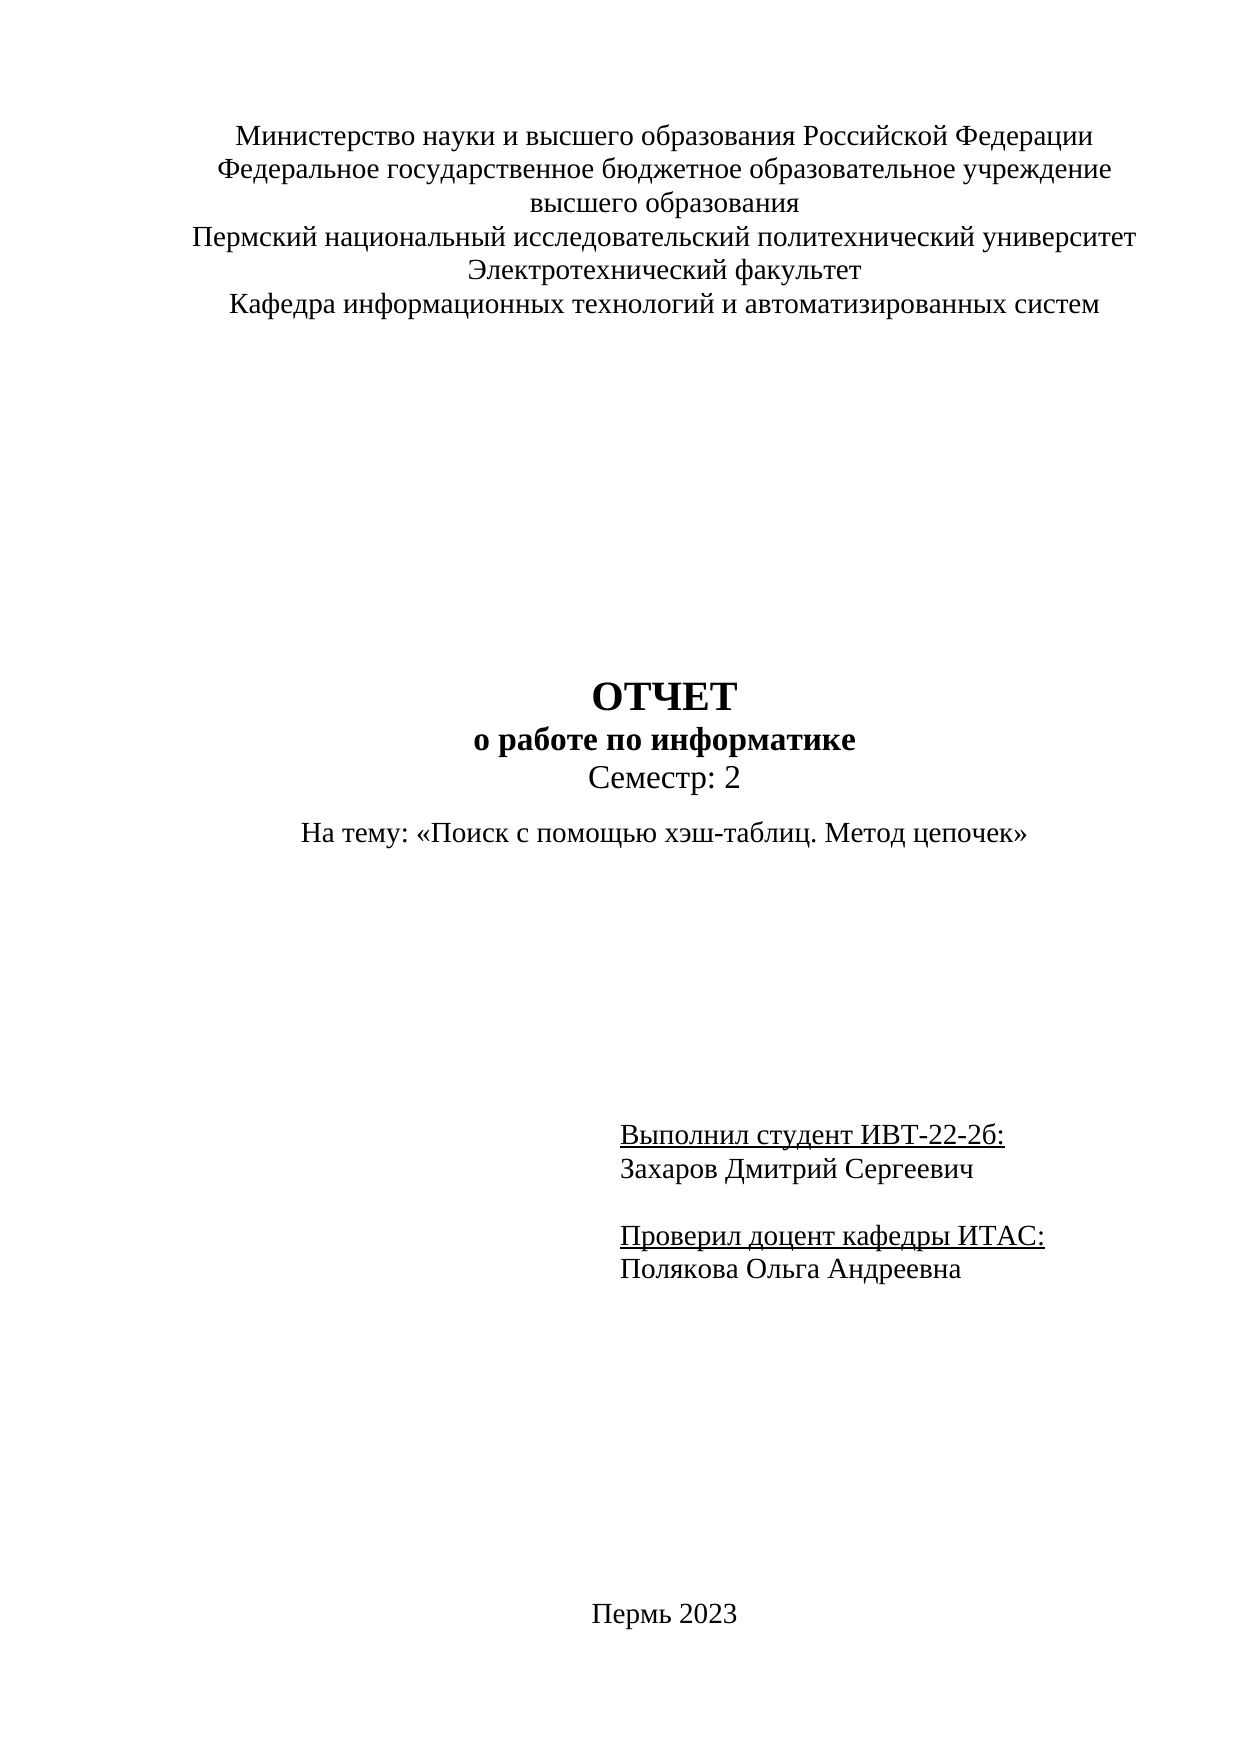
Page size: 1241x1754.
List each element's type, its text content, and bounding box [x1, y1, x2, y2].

text высшего образования [177, 185, 1152, 219]
text На тему: «Поиск с помощью хэш-таблиц. Метод цепочек» [177, 815, 1152, 849]
text Полякова Ольга Андреевна [546, 1251, 1152, 1285]
text Захаров Дмитрий Сергеевич [620, 1151, 1152, 1184]
text ОТЧЕТ [177, 672, 1152, 719]
text Министерство науки и высшего образования Российской Федерации [177, 118, 1152, 152]
text Кафедра информационных технологий и автоматизированных систем [177, 286, 1152, 319]
text Семестр: 2 [177, 758, 1152, 796]
text Федеральное государственное бюджетное образовательное учреждение [177, 152, 1152, 185]
text Пермский национальный исследовательский политехнический университет [177, 219, 1152, 252]
text Проверил доцент кафедры ИТАС: [546, 1218, 1152, 1251]
text Пермь 2023 [177, 1596, 1152, 1630]
text о работе по информатике [177, 719, 1152, 758]
text Выполнил студент ИВТ-22-2б: [546, 1117, 1152, 1151]
text Электротехнический факультет [177, 252, 1152, 286]
